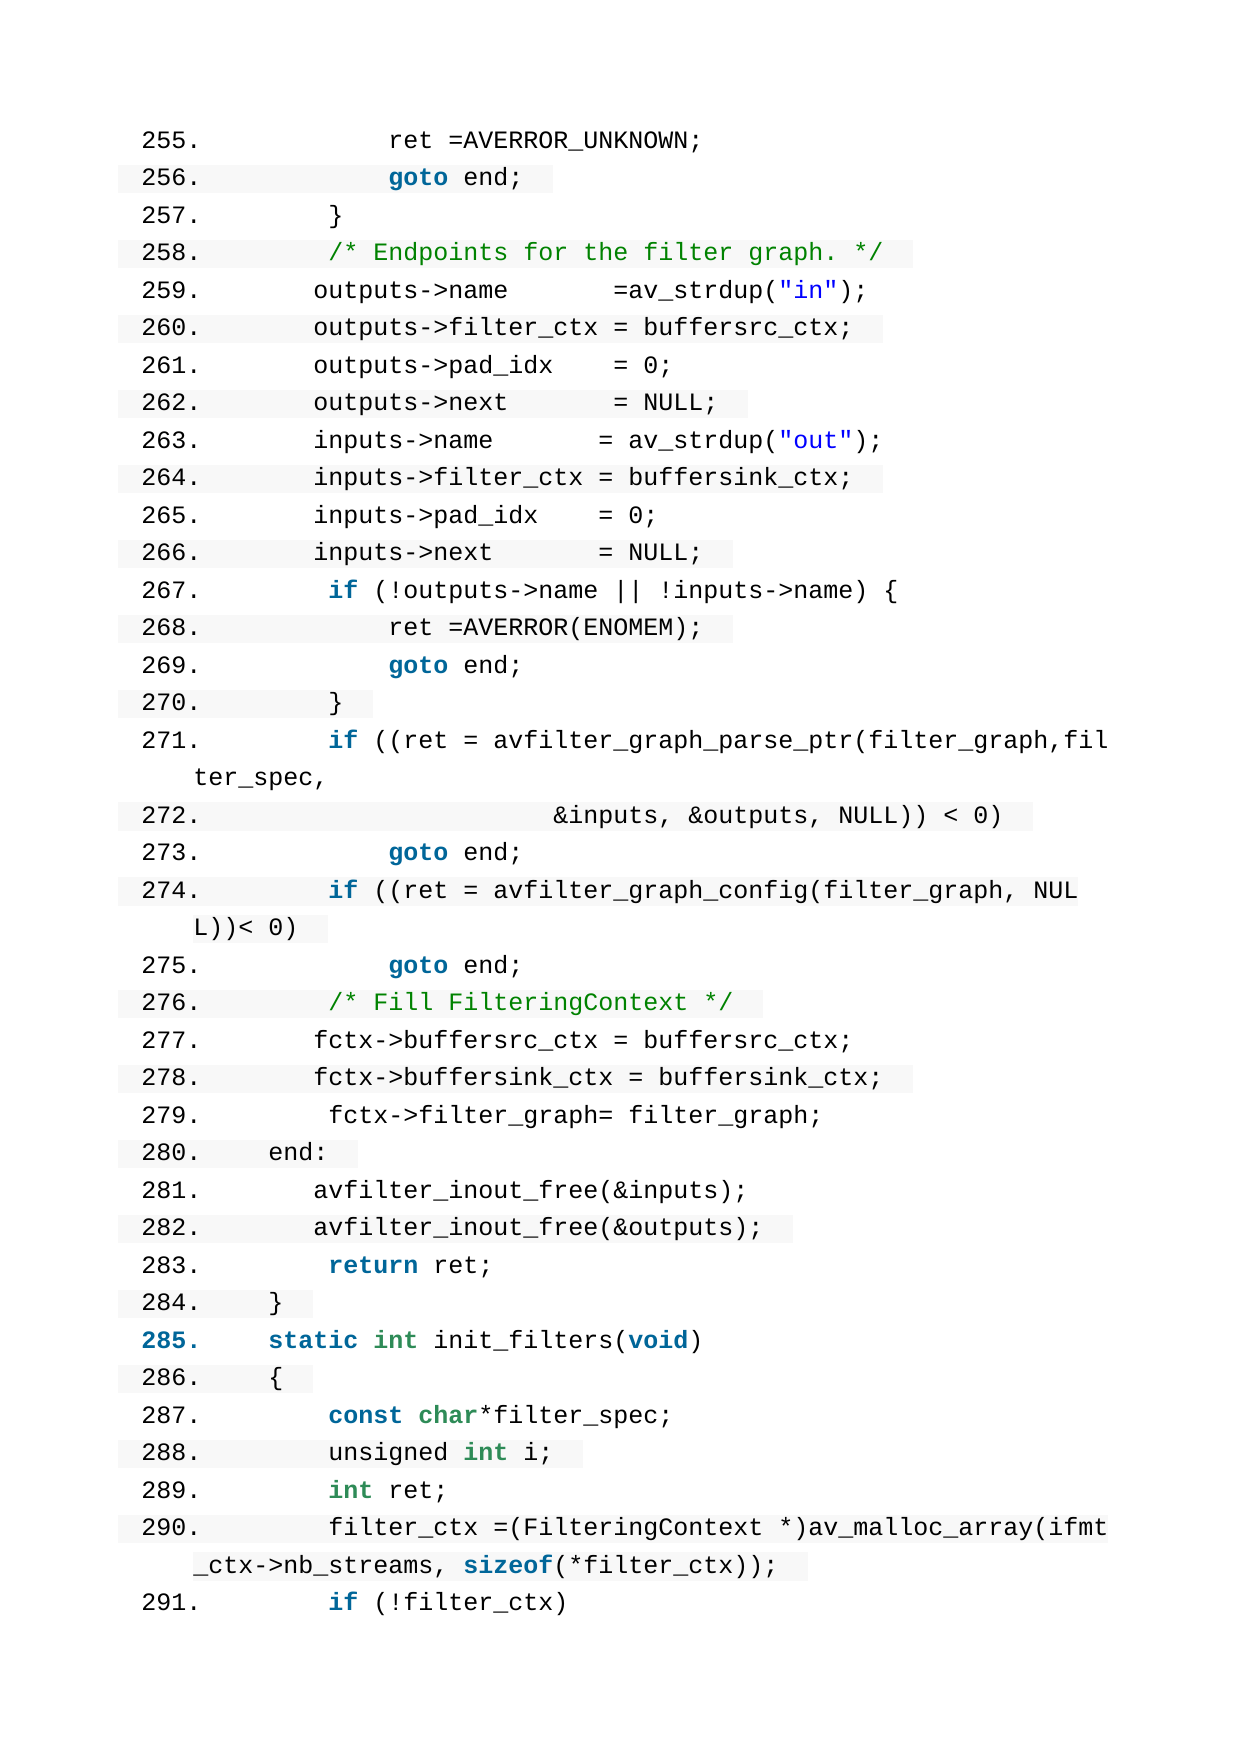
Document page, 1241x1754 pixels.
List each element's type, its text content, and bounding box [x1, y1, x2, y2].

text 285. static int init_filters(void) [118, 1318, 1122, 1356]
text 265. inputs->pad_idx = 0; [118, 493, 1122, 531]
text 279. fctx->filter_graph= filter_graph; [118, 1093, 1122, 1131]
text 278. fctx->buffersink_ctx = buffersink_ctx; [118, 1056, 1122, 1093]
text 258. /* Endpoints for the filter graph. */ [118, 231, 1122, 268]
text 275. goto end; [118, 943, 1122, 981]
text 272. &inputs, &outputs, NULL)) < 0) [118, 793, 1122, 831]
text 269. goto end; [118, 643, 1122, 681]
text 284. } [118, 1281, 1122, 1318]
text 291. if (!filter_ctx) [118, 1581, 1122, 1618]
text 256. goto end; [118, 156, 1122, 193]
text 289. int ret; [118, 1468, 1122, 1506]
text 273. goto end; [118, 831, 1122, 868]
text 286. { [118, 1356, 1122, 1393]
text 267. if (!outputs->name || !inputs->name) { [118, 568, 1122, 606]
text 287. const char*filter_spec; [118, 1393, 1122, 1431]
text 263. inputs->name = av_strdup("out"); [118, 418, 1122, 456]
text 270. } [118, 681, 1122, 718]
text 262. outputs->next = NULL; [118, 381, 1122, 418]
text 280. end: [118, 1131, 1122, 1168]
text 255. ret =AVERROR_UNKNOWN; [118, 118, 1122, 156]
text 268. ret =AVERROR(ENOMEM); [118, 606, 1122, 643]
text 282. avfilter_inout_free(&outputs); [118, 1206, 1122, 1243]
text 257. } [118, 193, 1122, 231]
text 288. unsigned int i; [118, 1431, 1122, 1468]
text 261. outputs->pad_idx = 0; [118, 343, 1122, 381]
text 264. inputs->filter_ctx = buffersink_ctx; [118, 456, 1122, 493]
text 274. if ((ret = avfilter_graph_config(filter_graph, NULL))< 0) [118, 868, 1122, 943]
text 277. fctx->buffersrc_ctx = buffersrc_ctx; [118, 1018, 1122, 1056]
text 283. return ret; [118, 1243, 1122, 1281]
text 266. inputs->next = NULL; [118, 531, 1122, 568]
text 260. outputs->filter_ctx = buffersrc_ctx; [118, 306, 1122, 343]
text 276. /* Fill FilteringContext */ [118, 981, 1122, 1018]
text 281. avfilter_inout_free(&inputs); [118, 1168, 1122, 1206]
text 290. filter_ctx =(FilteringContext *)av_malloc_array(ifmt_ctx->nb_streams, sizeof(*filter_ctx)); [118, 1506, 1122, 1581]
text 259. outputs->name =av_strdup("in"); [118, 268, 1122, 306]
text 271. if ((ret = avfilter_graph_parse_ptr(filter_graph,filter_spec, [118, 718, 1122, 793]
